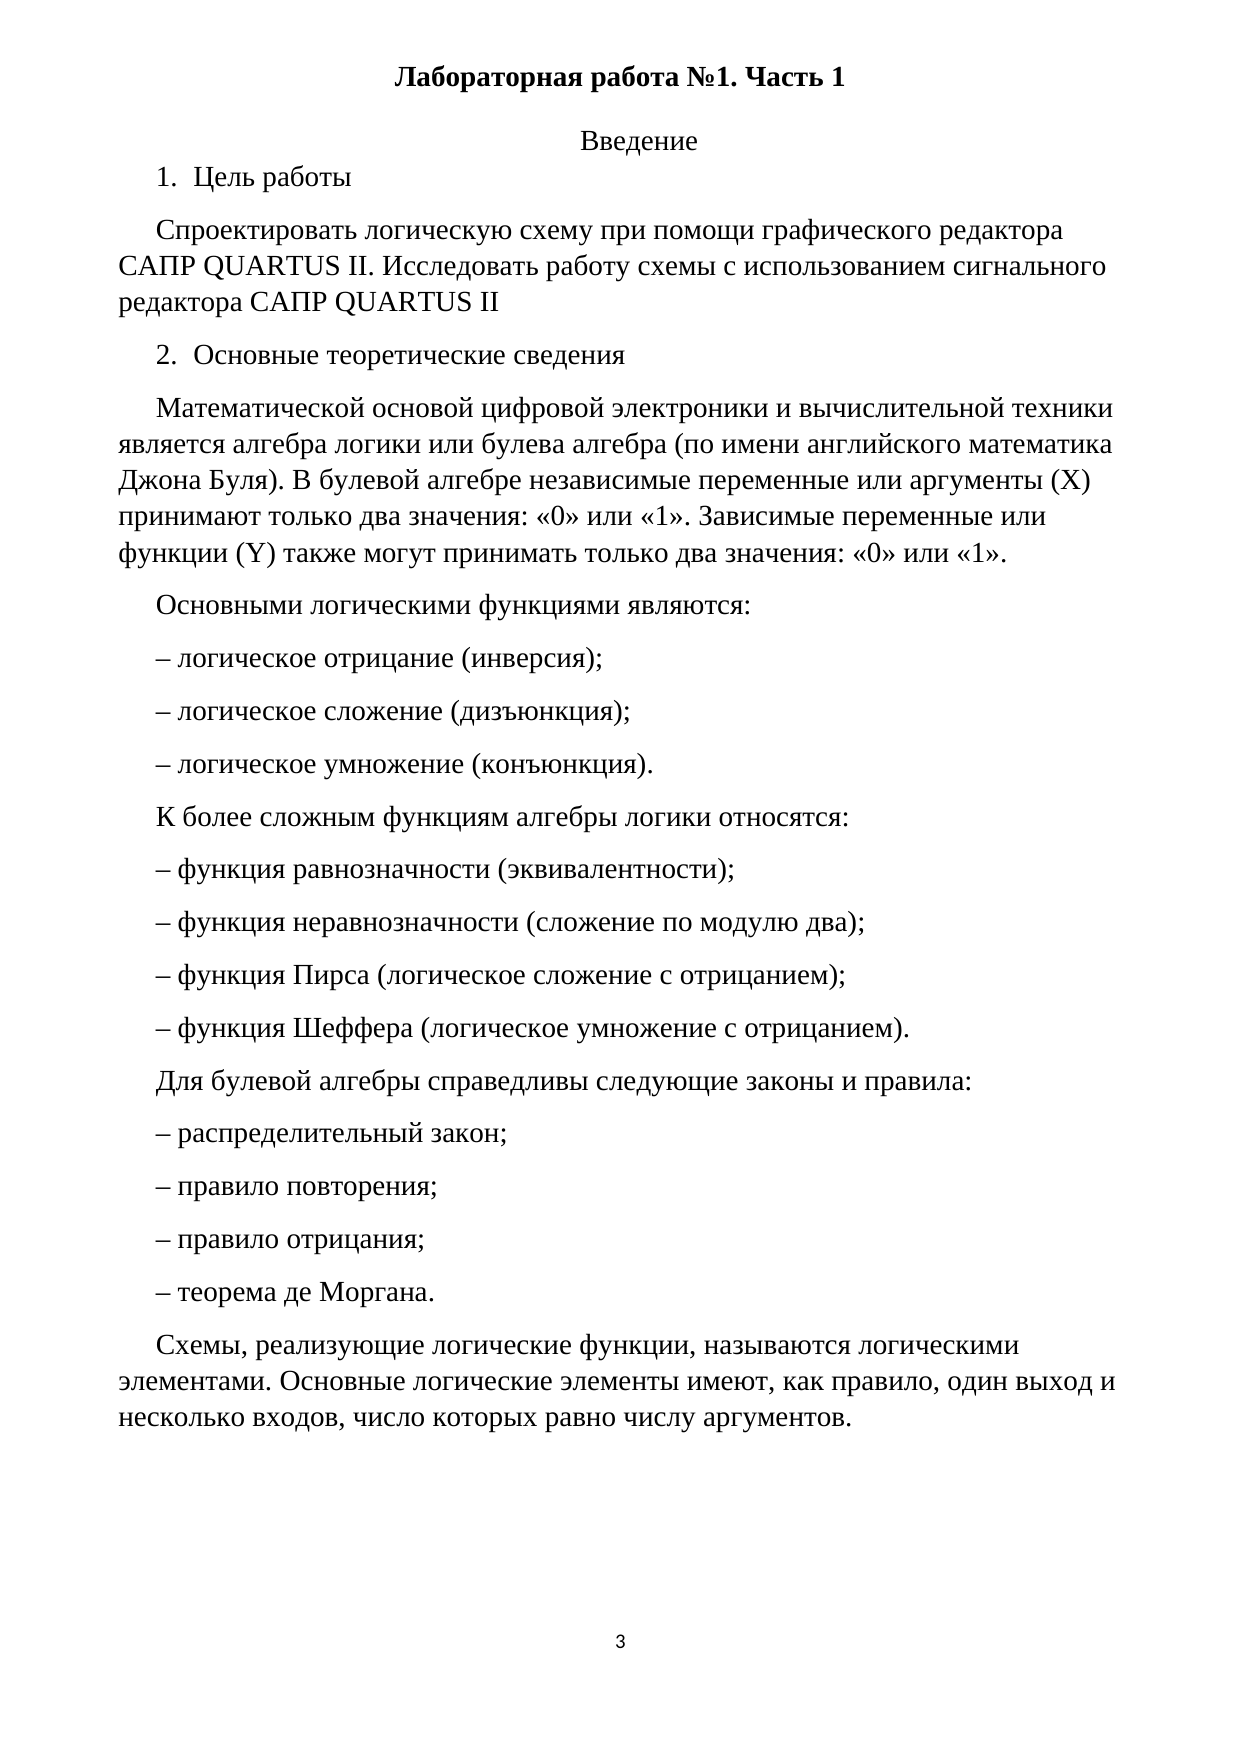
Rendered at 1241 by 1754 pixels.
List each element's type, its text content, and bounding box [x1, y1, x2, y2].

text – логическое умножение (конъюнкция). [118, 746, 1122, 779]
list Введение [156, 123, 1122, 157]
text Основными логическими функциями являются: [118, 587, 1122, 621]
text – распределительный закон; [118, 1116, 1122, 1149]
text Спроектировать логическую схему при помощи графического редактора САПР QUARTUS II. Исследовать работу схемы с использованием сигнального редактора САПР QUARTUS II [118, 212, 1122, 318]
text – функция неравнозначности (сложение по модулю два); [118, 904, 1122, 938]
text – логическое отрицание (инверсия); [118, 640, 1122, 674]
text – функция Шеффера (логическое умножение с отрицанием). [118, 1010, 1122, 1043]
text – функция Пирса (логическое сложение с отрицанием); [118, 957, 1122, 991]
text Для булевой алгебры справедливы следующие законы и правила: [118, 1063, 1122, 1096]
subtitle Лабораторная работа №1. Часть 1 [118, 59, 1122, 93]
text – правило отрицания; [118, 1221, 1122, 1255]
text Схемы, реализующие логические функции, называются логическими элементами. Основные логические элементы имеют, как правило, один выход и несколько входов, число которых равно числу аргументов. [118, 1327, 1122, 1433]
text – функция равнозначности (эквивалентности); [118, 852, 1122, 885]
list Цель работы [156, 159, 1122, 193]
text – правило повторения; [118, 1168, 1122, 1202]
text Математической основой цифровой электроники и вычислительной техники является алгебра логики или булева алгебра (по имени английского математика Джона Буля). В булевой алгебре независимые переменные или аргументы (Х) принимают только два значения: «0» или «1». Зависимые переменные или функции (Y) также могут принимать только два значения: «0» или «1». [118, 390, 1122, 568]
list Основные теоретические сведения [156, 337, 1122, 371]
text К более сложным функциям алгебры логики относятся: [118, 799, 1122, 832]
text – теорема де Моргана. [118, 1274, 1122, 1308]
text – логическое сложение (дизъюнкция); [118, 693, 1122, 727]
